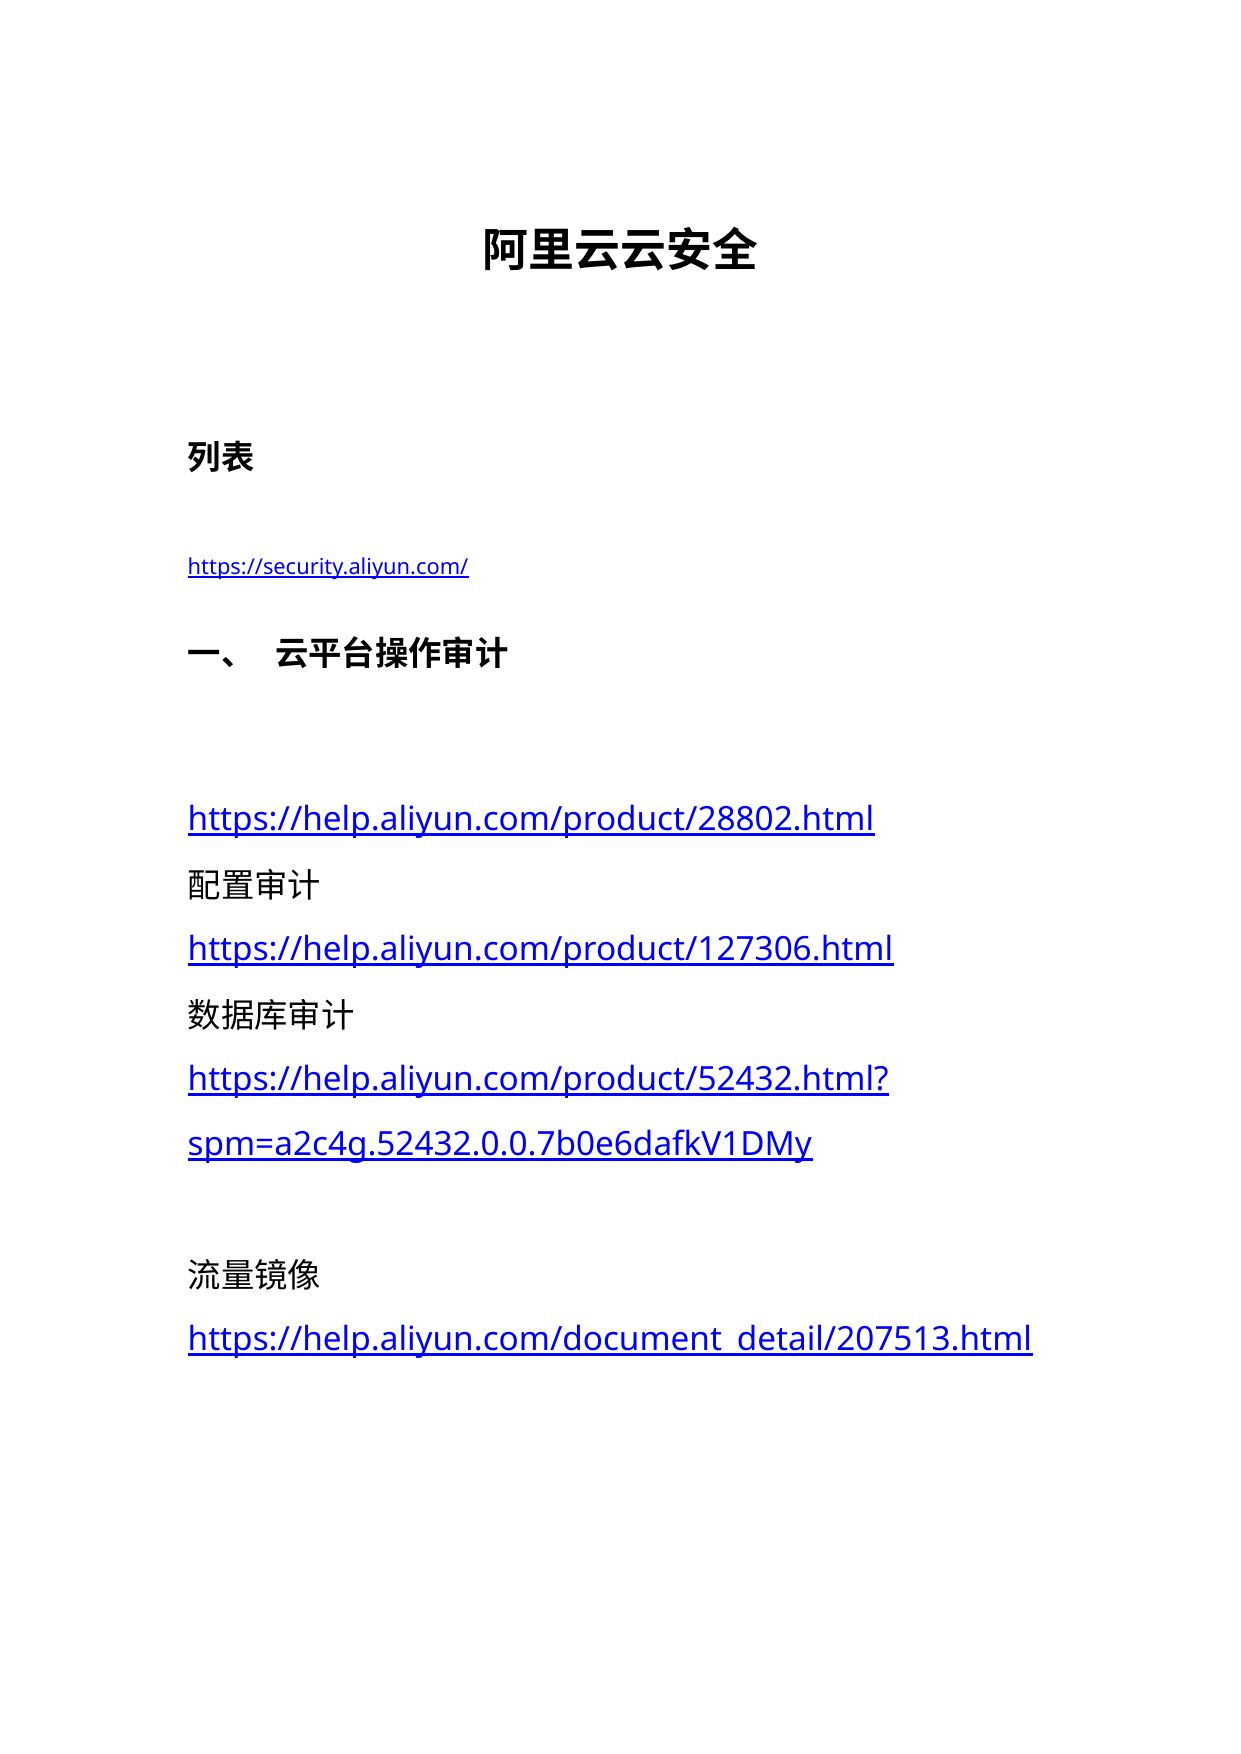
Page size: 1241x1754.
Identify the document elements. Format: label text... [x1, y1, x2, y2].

text https://security.aliyun.com/ [187, 550, 1053, 582]
text https://help.aliyun.com/product/52432.html?spm=a2c4g.52432.0.0.7b0e6dafkV1DMy [187, 1045, 1053, 1175]
text https://help.aliyun.com/product/127306.html [187, 915, 1053, 980]
text 流量镜像 [187, 1240, 1053, 1305]
text 数据库审计 [187, 980, 1053, 1045]
subtitle 云平台操作审计 [187, 618, 1053, 683]
text https://help.aliyun.com/product/28802.html [187, 785, 1053, 850]
text https://help.aliyun.com/document_detail/207513.html [187, 1305, 1053, 1370]
text 配置审计 [187, 850, 1053, 915]
subtitle 列表 [187, 423, 1053, 488]
subtitle 阿里云云安全 [187, 197, 1053, 295]
